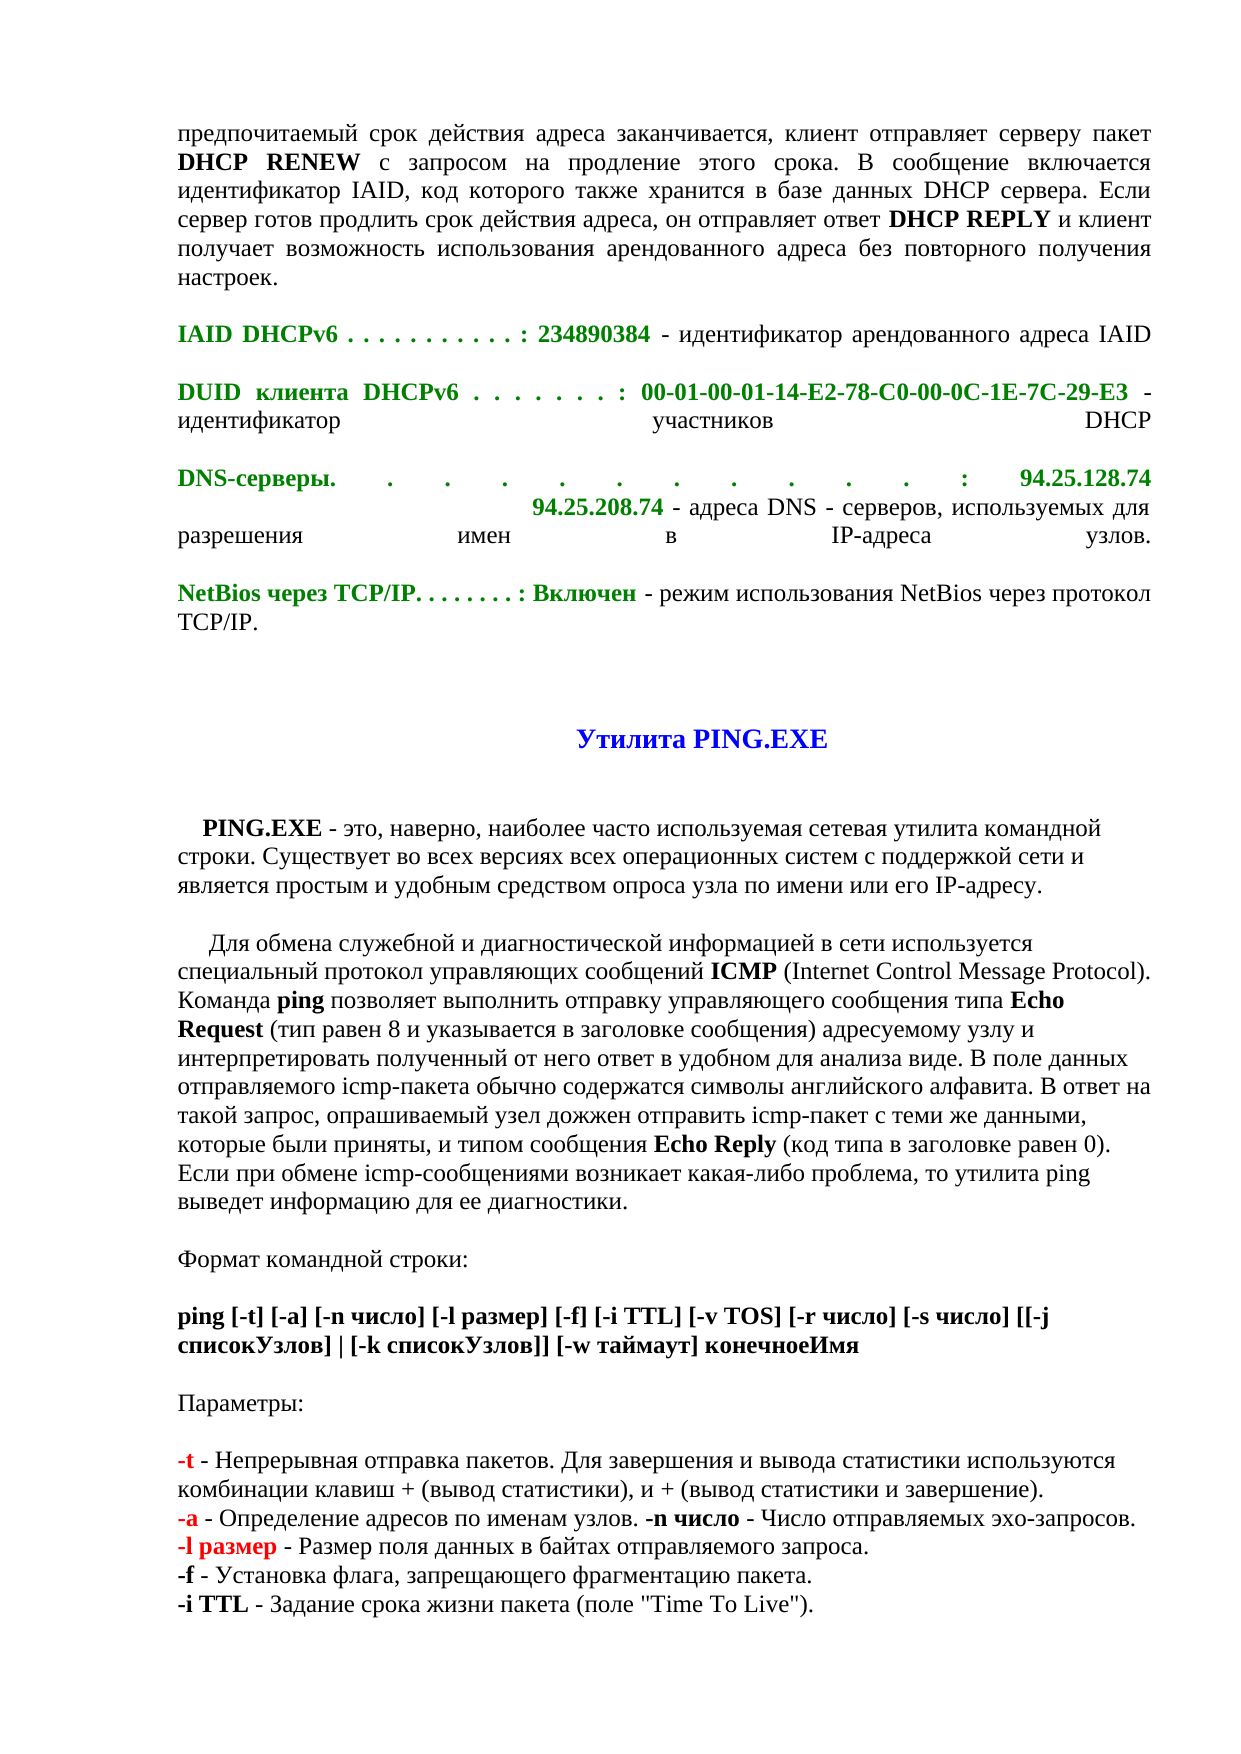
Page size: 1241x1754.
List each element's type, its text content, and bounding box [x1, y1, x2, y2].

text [177, 784, 1152, 1618]
text Утилита PING.EXE [177, 722, 1152, 755]
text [177, 118, 1152, 693]
